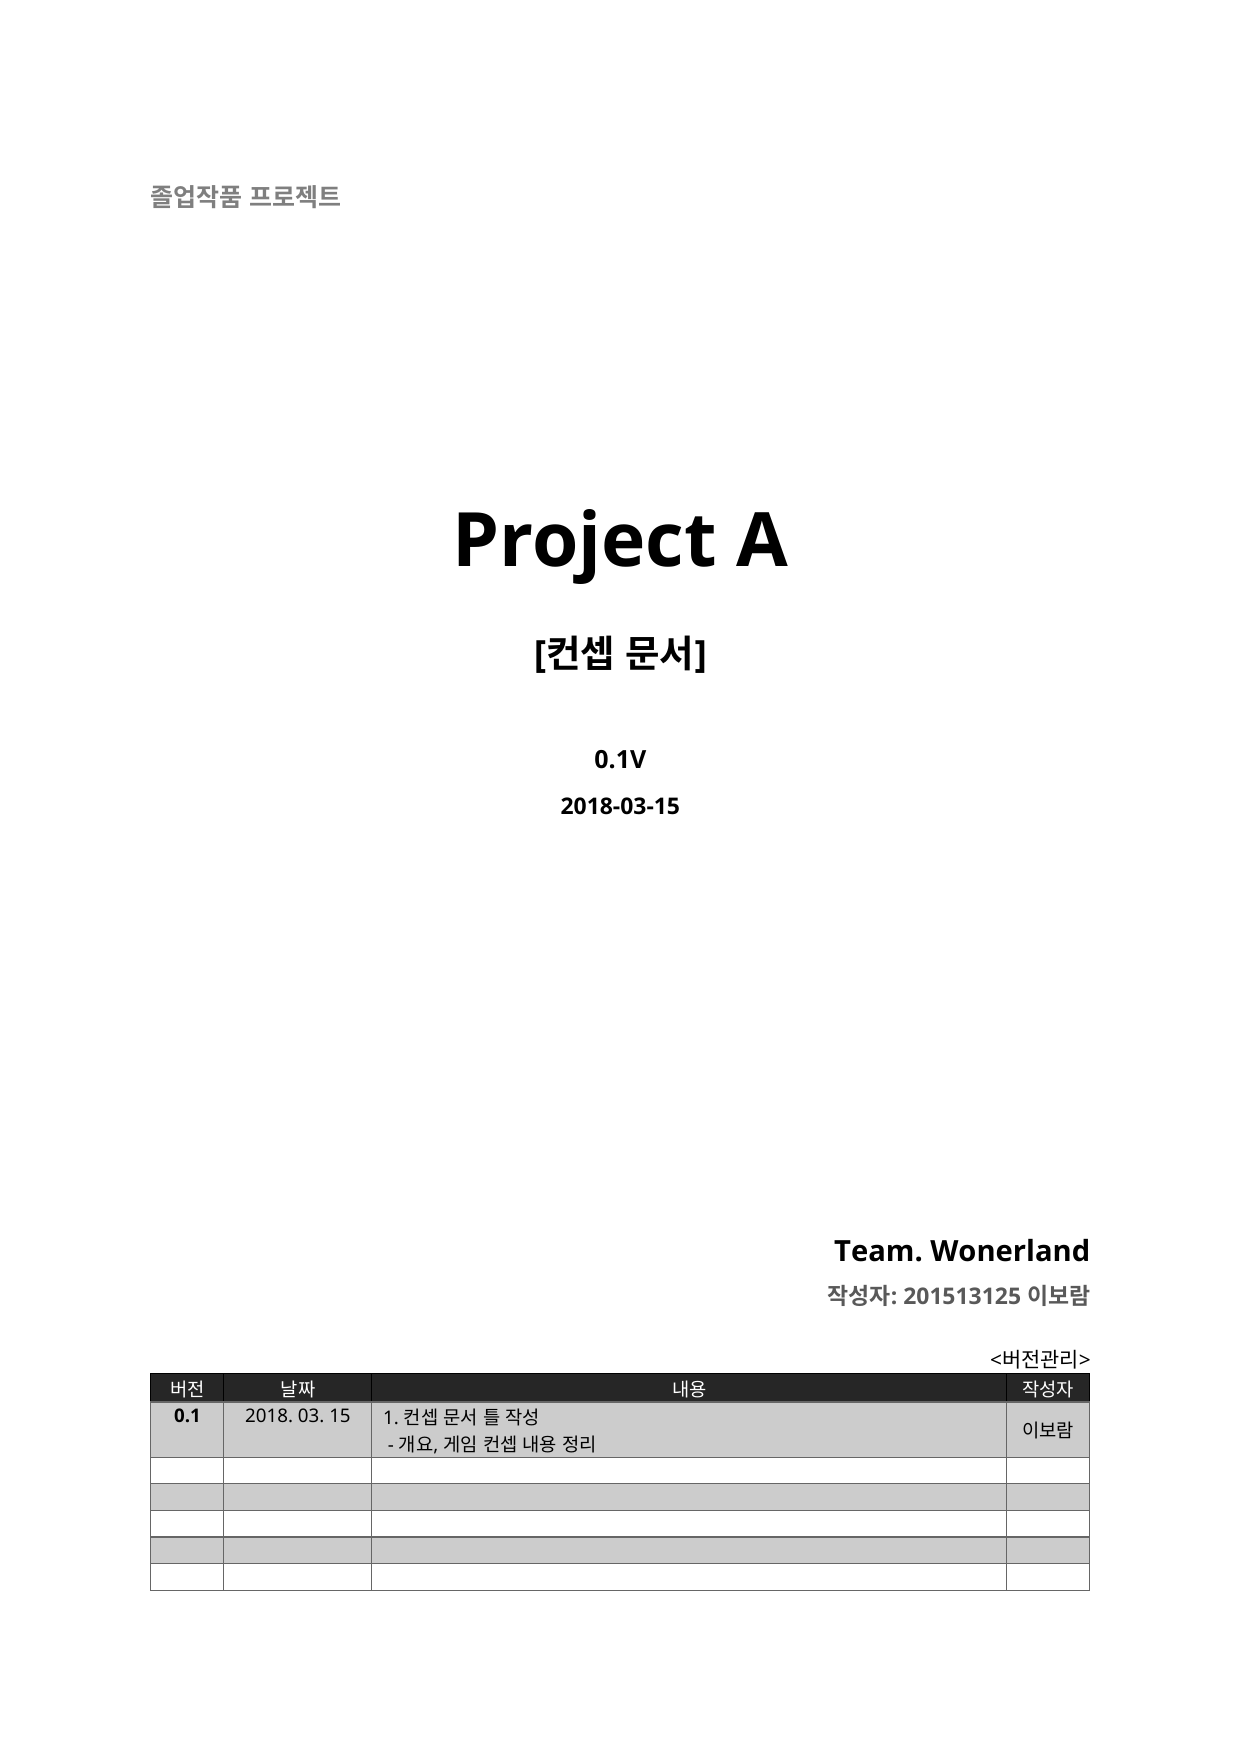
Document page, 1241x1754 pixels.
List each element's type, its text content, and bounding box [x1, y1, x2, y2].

table_header 버전 [151, 1374, 223, 1401]
table_cell [372, 1458, 1006, 1483]
table_cell [151, 1511, 223, 1536]
table_cell [151, 1458, 223, 1483]
text [컨셉 문서] [150, 624, 1090, 679]
table_cell 1. 컨셉 문서 틀 작성 - 개요, 게임 컨셉 내용 정리 [372, 1403, 1006, 1457]
table_cell [1007, 1538, 1089, 1563]
table_cell [224, 1458, 371, 1483]
table_cell [1007, 1458, 1089, 1483]
table_cell [372, 1538, 1006, 1563]
table_cell [1007, 1511, 1089, 1536]
text 작성자: 201513125 이보람 [150, 1278, 1090, 1312]
table_header 날짜 [224, 1374, 371, 1401]
table_cell 이보람 [1007, 1403, 1089, 1457]
table_cell [372, 1564, 1006, 1589]
table_header 내용 [372, 1374, 1006, 1401]
text Project A [150, 486, 1090, 588]
table_cell [224, 1484, 371, 1510]
table_cell [372, 1511, 1006, 1536]
table_cell [224, 1511, 371, 1536]
table_cell [151, 1538, 223, 1563]
table_cell [1007, 1484, 1089, 1510]
text 졸업작품 프로젝트 [150, 177, 1090, 213]
table_cell [1007, 1564, 1089, 1589]
text 0.1V [150, 742, 1090, 776]
table_cell 0.1 [151, 1403, 223, 1457]
table_cell [372, 1484, 1006, 1510]
table_header 작성자 [1007, 1374, 1089, 1401]
table_cell [151, 1564, 223, 1589]
table_cell 2018. 03. 15 [224, 1403, 371, 1457]
text 2018-03-15 [150, 790, 1090, 821]
table_cell [224, 1564, 371, 1589]
table_cell [224, 1538, 371, 1563]
text <버전관리> [150, 1343, 1090, 1373]
table_cell [151, 1484, 223, 1510]
text Team. Wonerland [150, 1230, 1090, 1270]
